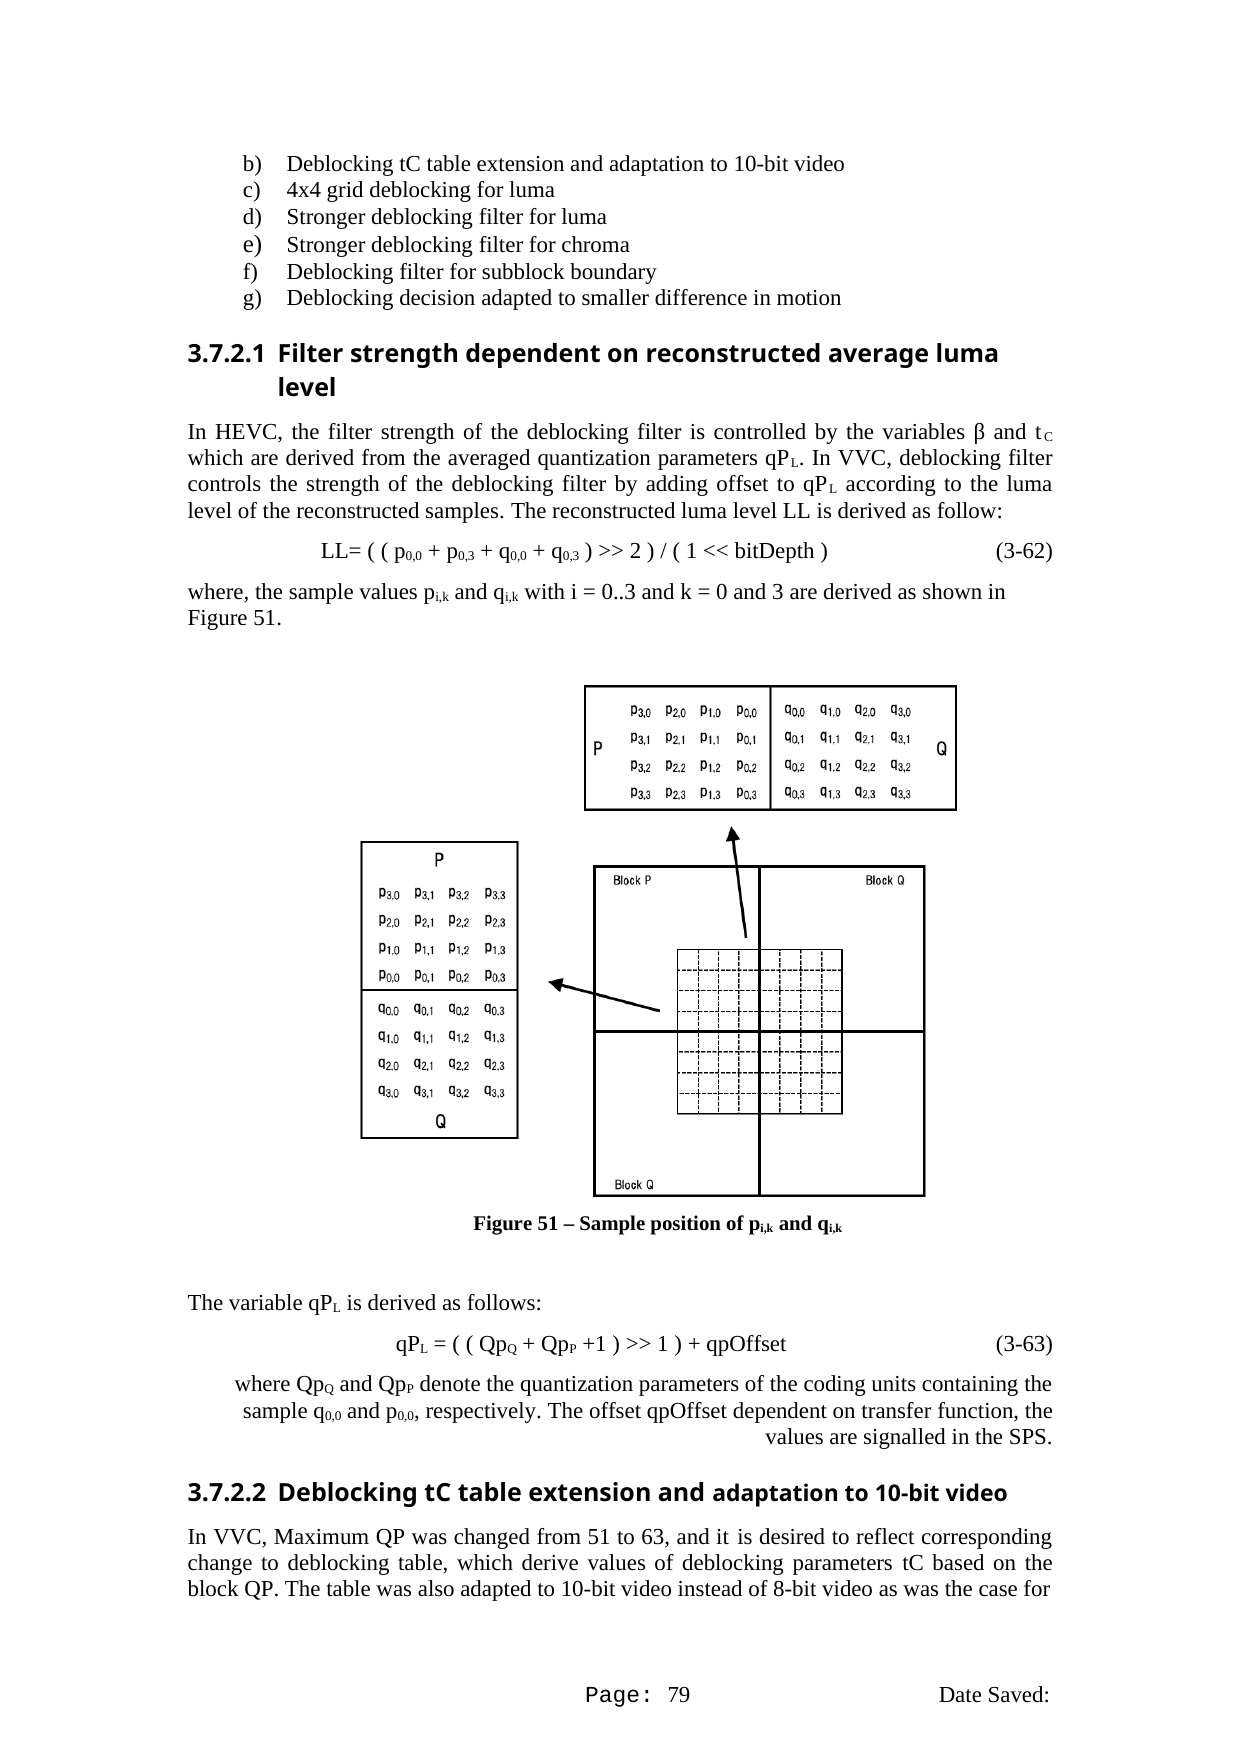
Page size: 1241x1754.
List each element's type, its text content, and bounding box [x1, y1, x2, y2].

list Deblocking filter for subblock boundary [243, 258, 1053, 284]
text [187, 1523, 1053, 1602]
text where, the sample values pi,k and qi,k with i = 0..3 and k = 0 and 3 are derived as shown in Figure 51. [187, 578, 1053, 631]
list 4x4 grid deblocking for luma [243, 176, 1053, 203]
list Deblocking tC table extension and adaptation to 10-bit video [243, 150, 1053, 176]
list Stronger deblocking filter for chroma [243, 229, 1053, 258]
subtitle Deblocking tC table extension and adaptation to 10-bit video [187, 1474, 1053, 1508]
text where QpQ and QpP denote the quantization parameters of the coding units containing the sample q0,0 and p0,0, respectively. The offset qpOffset dependent on transfer function, the values are signalled in the SPS. [187, 1370, 1053, 1449]
text Figure 51 – Sample position of pi,k and qi,k [187, 1211, 1053, 1235]
text In HEVC, the filter strength of the deblocking filter is controlled by the variables β and tC which are derived from the averaged quantization parameters qPL. In VVC, deblocking filter controls the strength of the deblocking filter by adding offset to qPL according to the luma level of the reconstructed samples. The reconstructed luma level LL is derived as follow: [187, 418, 1053, 523]
subtitle Filter strength dependent on reconstructed average luma level [187, 336, 1053, 404]
text The variable qPL is derived as follows: [187, 1289, 1053, 1316]
list Deblocking decision adapted to smaller difference in motion [243, 284, 1053, 311]
picture [358, 685, 958, 1197]
list Stronger deblocking filter for luma [243, 203, 1053, 229]
